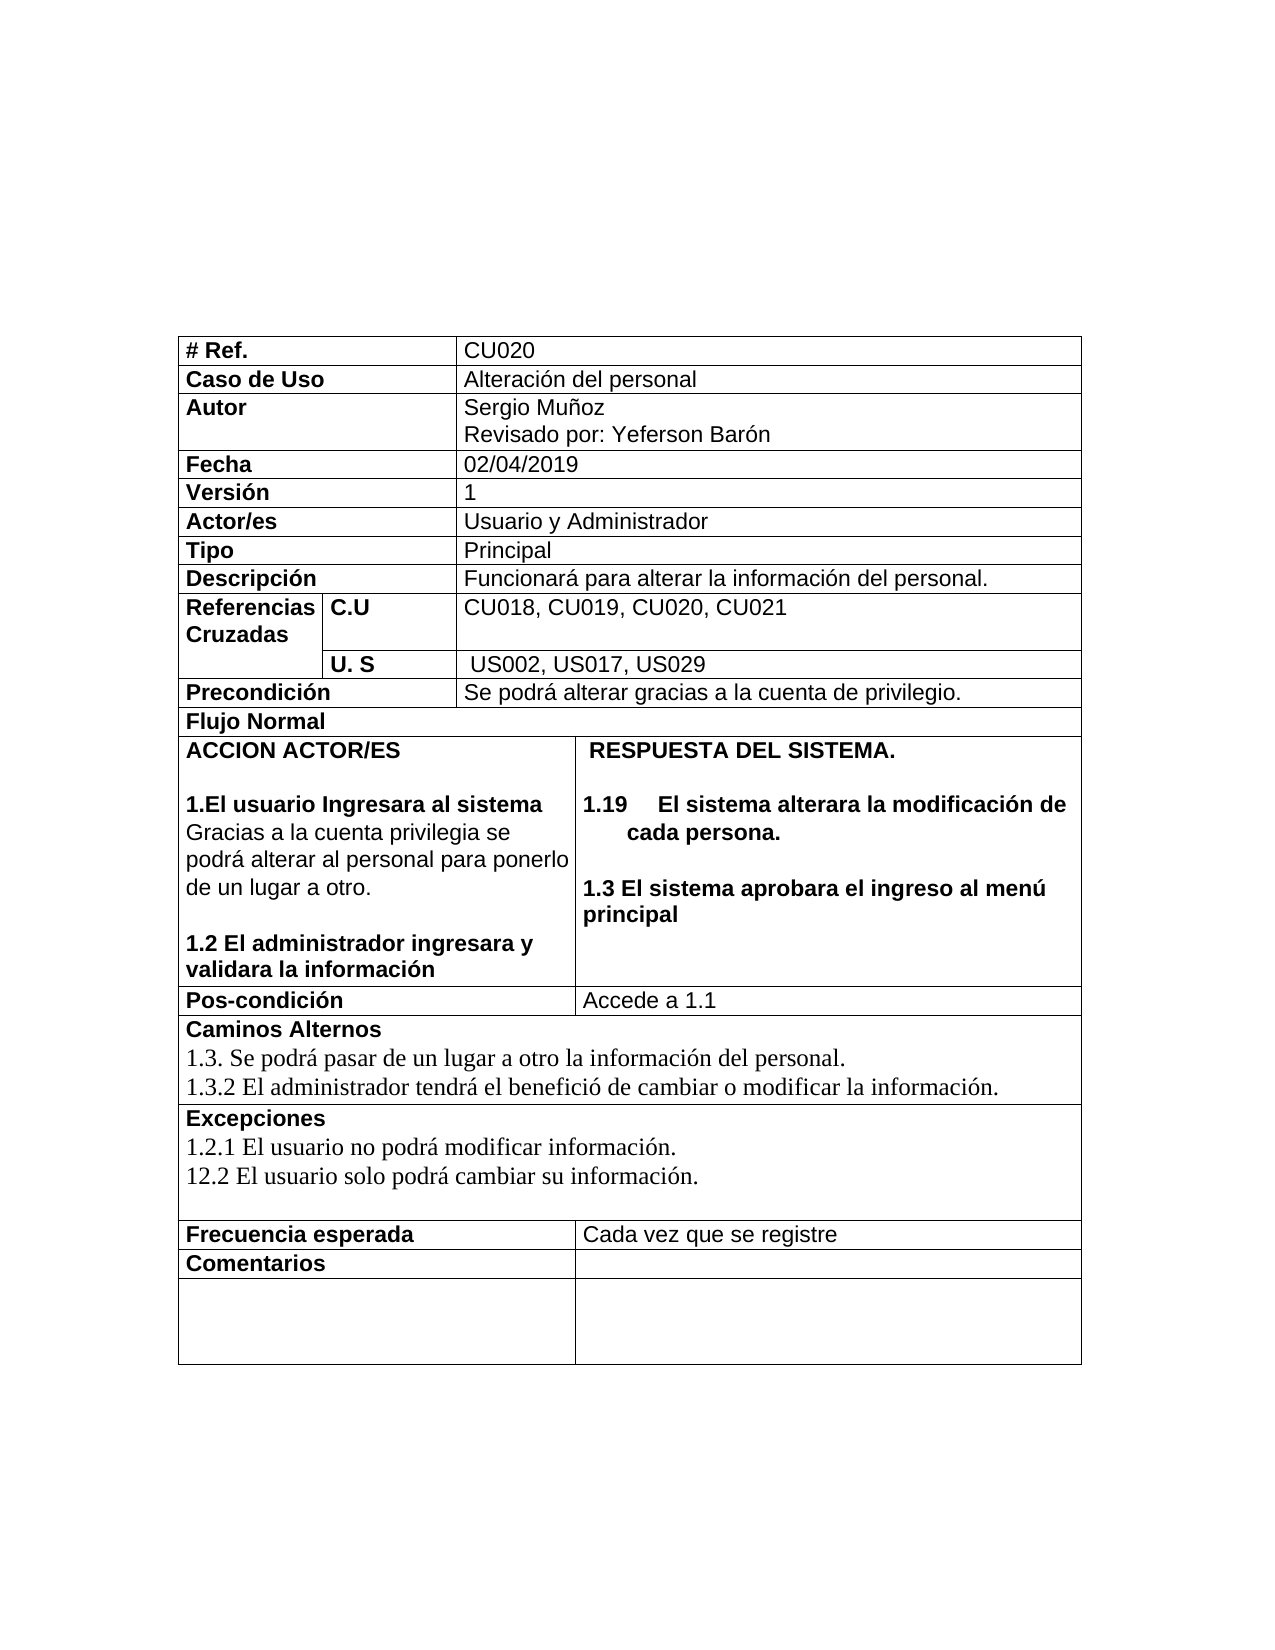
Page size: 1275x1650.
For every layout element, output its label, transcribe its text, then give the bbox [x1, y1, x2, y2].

table_cell Se podrá alterar gracias a la cuenta de privilegio. [457, 679, 1081, 707]
table_cell Cada vez que se registre [576, 1221, 1081, 1249]
table_cell U. S [323, 651, 456, 678]
table_cell [179, 1279, 575, 1363]
table_cell Precondición [179, 679, 456, 707]
table_cell Versión [179, 479, 456, 507]
table_cell Frecuencia esperada [179, 1221, 575, 1249]
table_cell Flujo Normal [179, 708, 1081, 736]
table_cell Excepciones 1.2.1 El usuario no podrá modificar información. 12.2 El usuario solo podrá cambiar su información. [179, 1105, 1081, 1220]
table_cell Tipo [179, 537, 456, 564]
table_cell Referencias Cruzadas [179, 594, 322, 678]
table_cell [576, 1279, 1081, 1363]
table_cell 02/04/2019 [457, 451, 1081, 478]
table_cell RESPUESTA DEL SISTEMA. 1.19 El sistema alterara la modificación de cada persona. 1.3 El sistema aprobara el ingreso al menú principal [576, 737, 1081, 986]
table_cell 1 [457, 479, 1081, 507]
table_cell Fecha [179, 451, 456, 478]
table_cell Caminos Alternos 1.3. Se podrá pasar de un lugar a otro la información del personal. 1.3.2 El administrador tendrá el benefició de cambiar o modificar la información. [179, 1016, 1081, 1103]
table_cell Accede a 1.1 [576, 987, 1081, 1014]
table_header # Ref. [179, 337, 456, 364]
table_cell Sergio Muñoz Revisado por: Yeferson Barón [457, 394, 1081, 449]
table_cell C.U [323, 594, 456, 649]
table_cell Usuario y Administrador [457, 508, 1081, 536]
table_header CU020 [457, 337, 1081, 364]
table_cell Pos-condición [179, 987, 575, 1014]
table_cell [576, 1250, 1081, 1278]
table_cell Alteración del personal [457, 366, 1081, 393]
table_cell CU018, CU019, CU020, CU021 [457, 594, 1081, 649]
table_cell Actor/es [179, 508, 456, 536]
table_cell Caso de Uso [179, 366, 456, 393]
table_cell Autor [179, 394, 456, 449]
table_cell ACCION ACTOR/ES 1.El usuario Ingresara al sistema Gracias a la cuenta privilegia se podrá alterar al personal para ponerlo de un lugar a otro. 1.2 El administrador ingresara y validara la información [179, 737, 575, 986]
table_cell Funcionará para alterar la información del personal. [457, 565, 1081, 593]
table_cell Principal [457, 537, 1081, 564]
table_cell Descripción [179, 565, 456, 593]
table_cell Comentarios [179, 1250, 575, 1278]
table_cell US002, US017, US029 [457, 651, 1081, 678]
